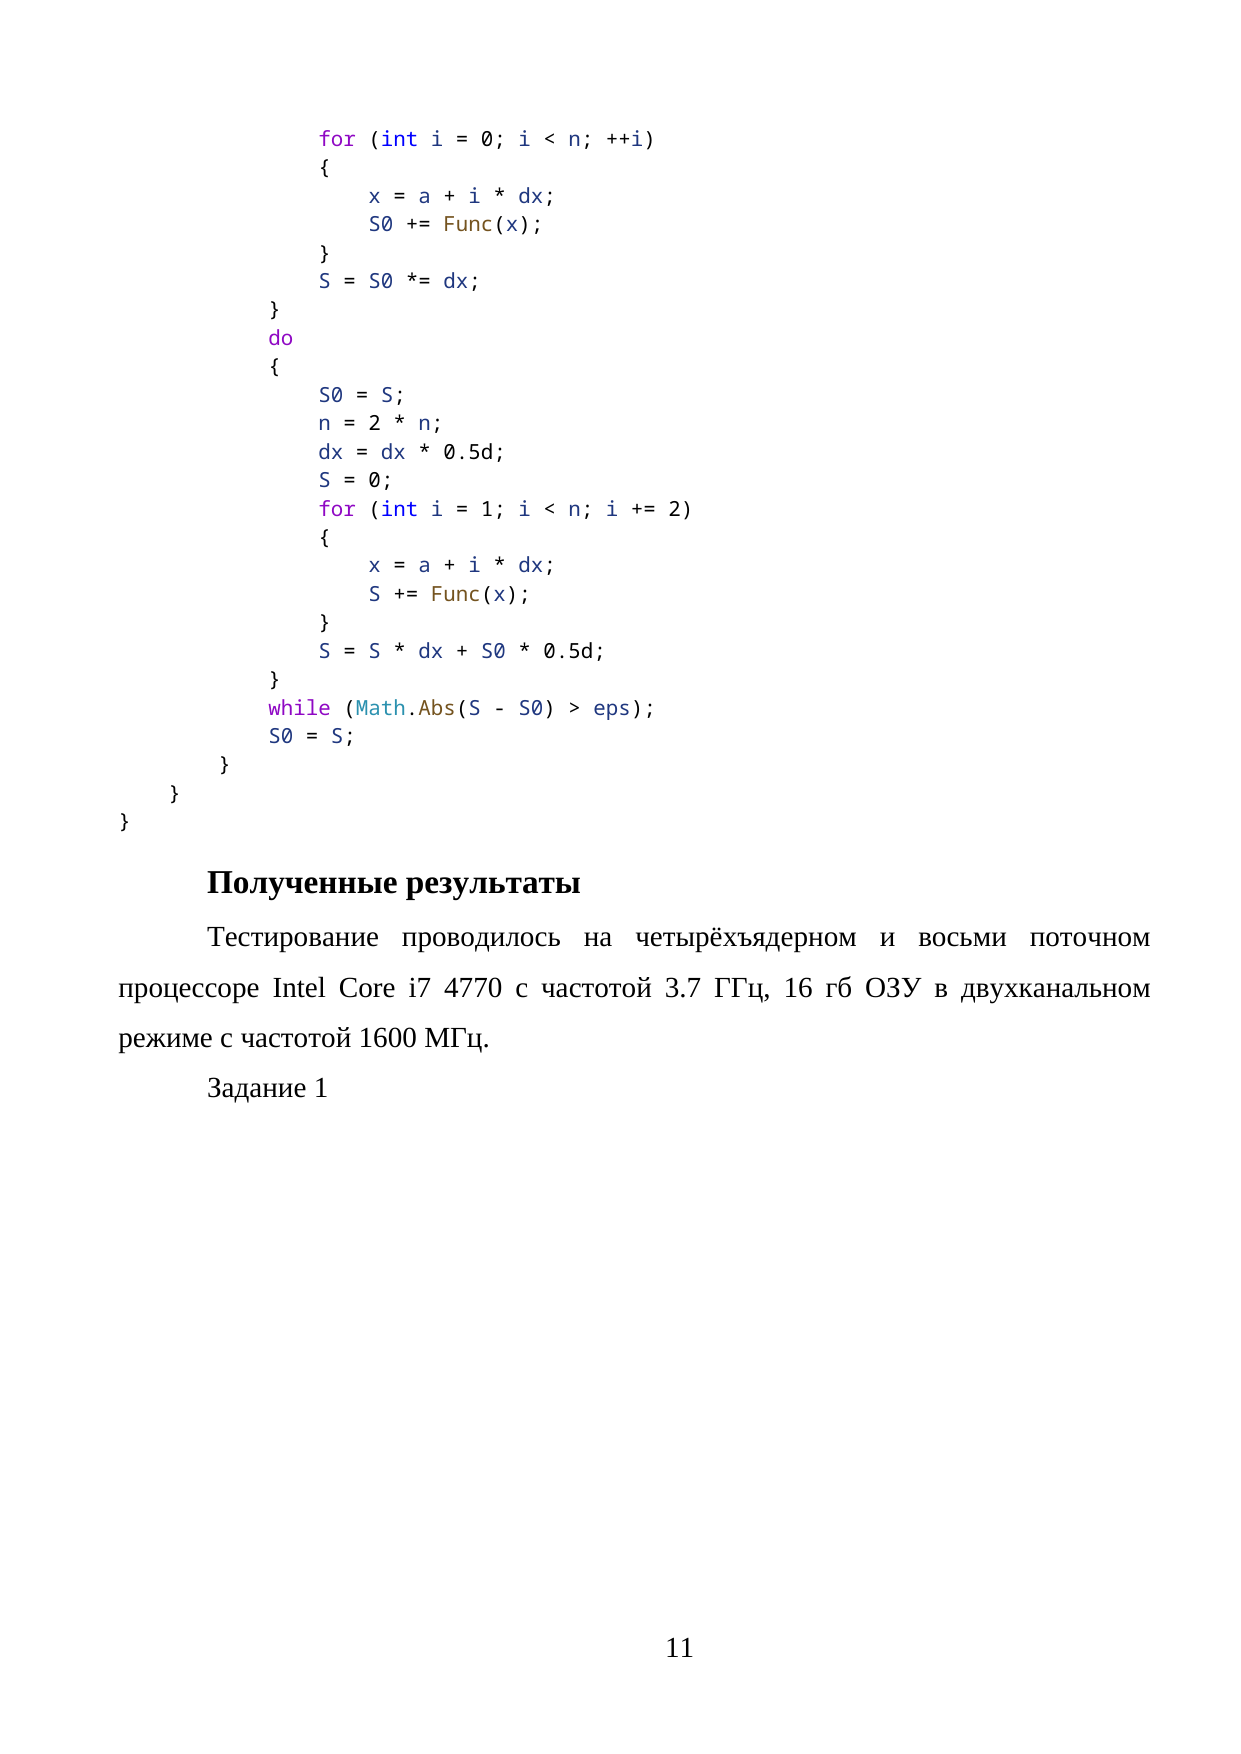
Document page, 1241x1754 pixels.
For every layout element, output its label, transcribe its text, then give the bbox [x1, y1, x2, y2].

text } [118, 607, 1152, 636]
text S0 += Func(x); [118, 209, 1152, 238]
text { [118, 152, 1152, 181]
text Задание 1 [118, 1070, 1152, 1104]
text { [118, 351, 1152, 380]
text do [118, 323, 1152, 351]
text } [118, 749, 1152, 778]
text S = S * dx + S0 * 0.5d; [118, 636, 1152, 664]
text } [118, 238, 1152, 266]
text } [118, 294, 1152, 323]
text x = a + i * dx; [118, 181, 1152, 209]
text S0 = S; [118, 380, 1152, 408]
text n = 2 * n; [118, 408, 1152, 437]
text Тестирование проводилось на четырёхъядерном и восьми поточном процессоре Intel Core i7 4770 с частотой 3.7 ГГц, 16 гб ОЗУ в двухканальном режиме с частотой 1600 МГц. [118, 919, 1152, 1053]
text S = 0; [118, 465, 1152, 494]
text x = a + i * dx; [118, 551, 1152, 579]
text { [118, 522, 1152, 551]
text S += Func(x); [118, 579, 1152, 607]
text S = S0 *= dx; [118, 266, 1152, 294]
text } [118, 664, 1152, 693]
text dx = dx * 0.5d; [118, 437, 1152, 465]
text for (int i = 0; i < n; ++i) [118, 124, 1152, 152]
text S0 = S; [118, 721, 1152, 749]
text } [118, 778, 1152, 806]
subtitle Полученные результаты [118, 862, 1152, 900]
text while (Math.Abs(S - S0) > eps); [118, 693, 1152, 721]
text for (int i = 1; i < n; i += 2) [118, 494, 1152, 522]
text } [118, 806, 1152, 835]
